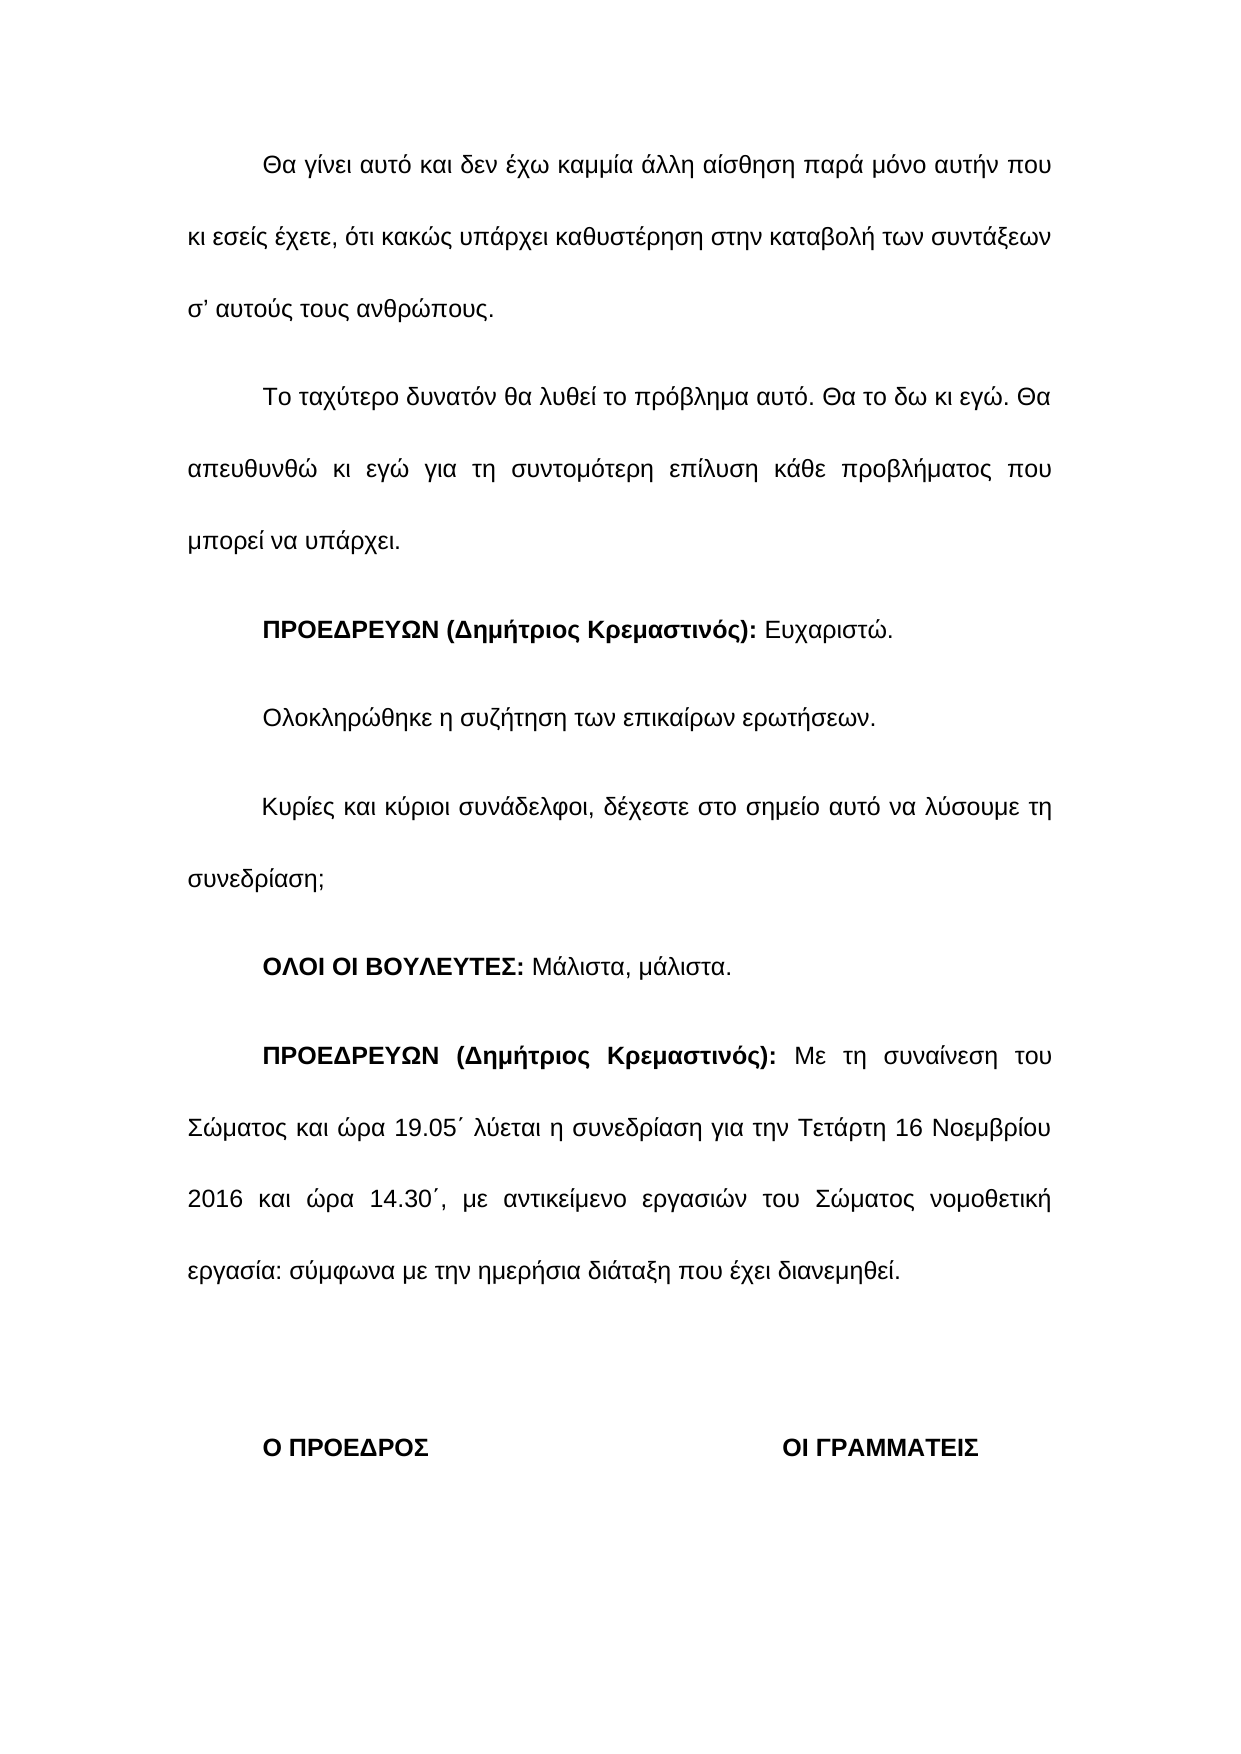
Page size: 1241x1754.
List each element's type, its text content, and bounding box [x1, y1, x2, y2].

text Κυρίες και κύριοι συνάδελφοι, δέχεστε στο σημείο αυτό να λύσουμε τη συνεδρίαση; [187, 792, 1053, 892]
text ΟΛΟΙ ΟΙ ΒΟΥΛΕΥΤΕΣ: Μάλιστα, μάλιστα. [187, 952, 1053, 981]
text Το ταχύτερο δυνατόν θα λυθεί το πρόβλημα αυτό. Θα το δω κι εγώ. Θα απευθυνθώ κι εγώ για τη συντομότερη επίλυση κάθε προβλήματος που μπορεί να υπάρχει. [187, 382, 1053, 555]
text ΠΡΟΕΔΡΕΥΩΝ (Δημήτριος Κρεμαστινός): Με τη συναίνεση του Σώματος και ώρα 19.05΄ λύεται η συνεδρίαση για την Τετάρτη 16 Νοεμβρίου 2016 και ώρα 14.30΄, με αντικείμενο εργασιών του Σώματος νομοθετική εργασία: σύμφωνα με την ημερήσια διάταξη που έχει διανεμηθεί. [187, 1041, 1053, 1285]
text ΠΡΟΕΔΡΕΥΩΝ (Δημήτριος Κρεμαστινός): Ευχαριστώ. [187, 614, 1053, 643]
text Ο ΠΡΟΕΔΡΟΣ ΟΙ ΓΡΑΜΜΑΤΕΙΣ [187, 1433, 1053, 1462]
text Ολοκληρώθηκε η συζήτηση των επικαίρων ερωτήσεων. [187, 703, 1053, 732]
text Θα γίνει αυτό και δεν έχω καμμία άλλη αίσθηση παρά μόνο αυτήν που κι εσείς έχετε, ότι κακώς υπάρχει καθυστέρηση στην καταβολή των συντάξεων σ’ αυτούς τους ανθρώπους. [187, 150, 1053, 322]
